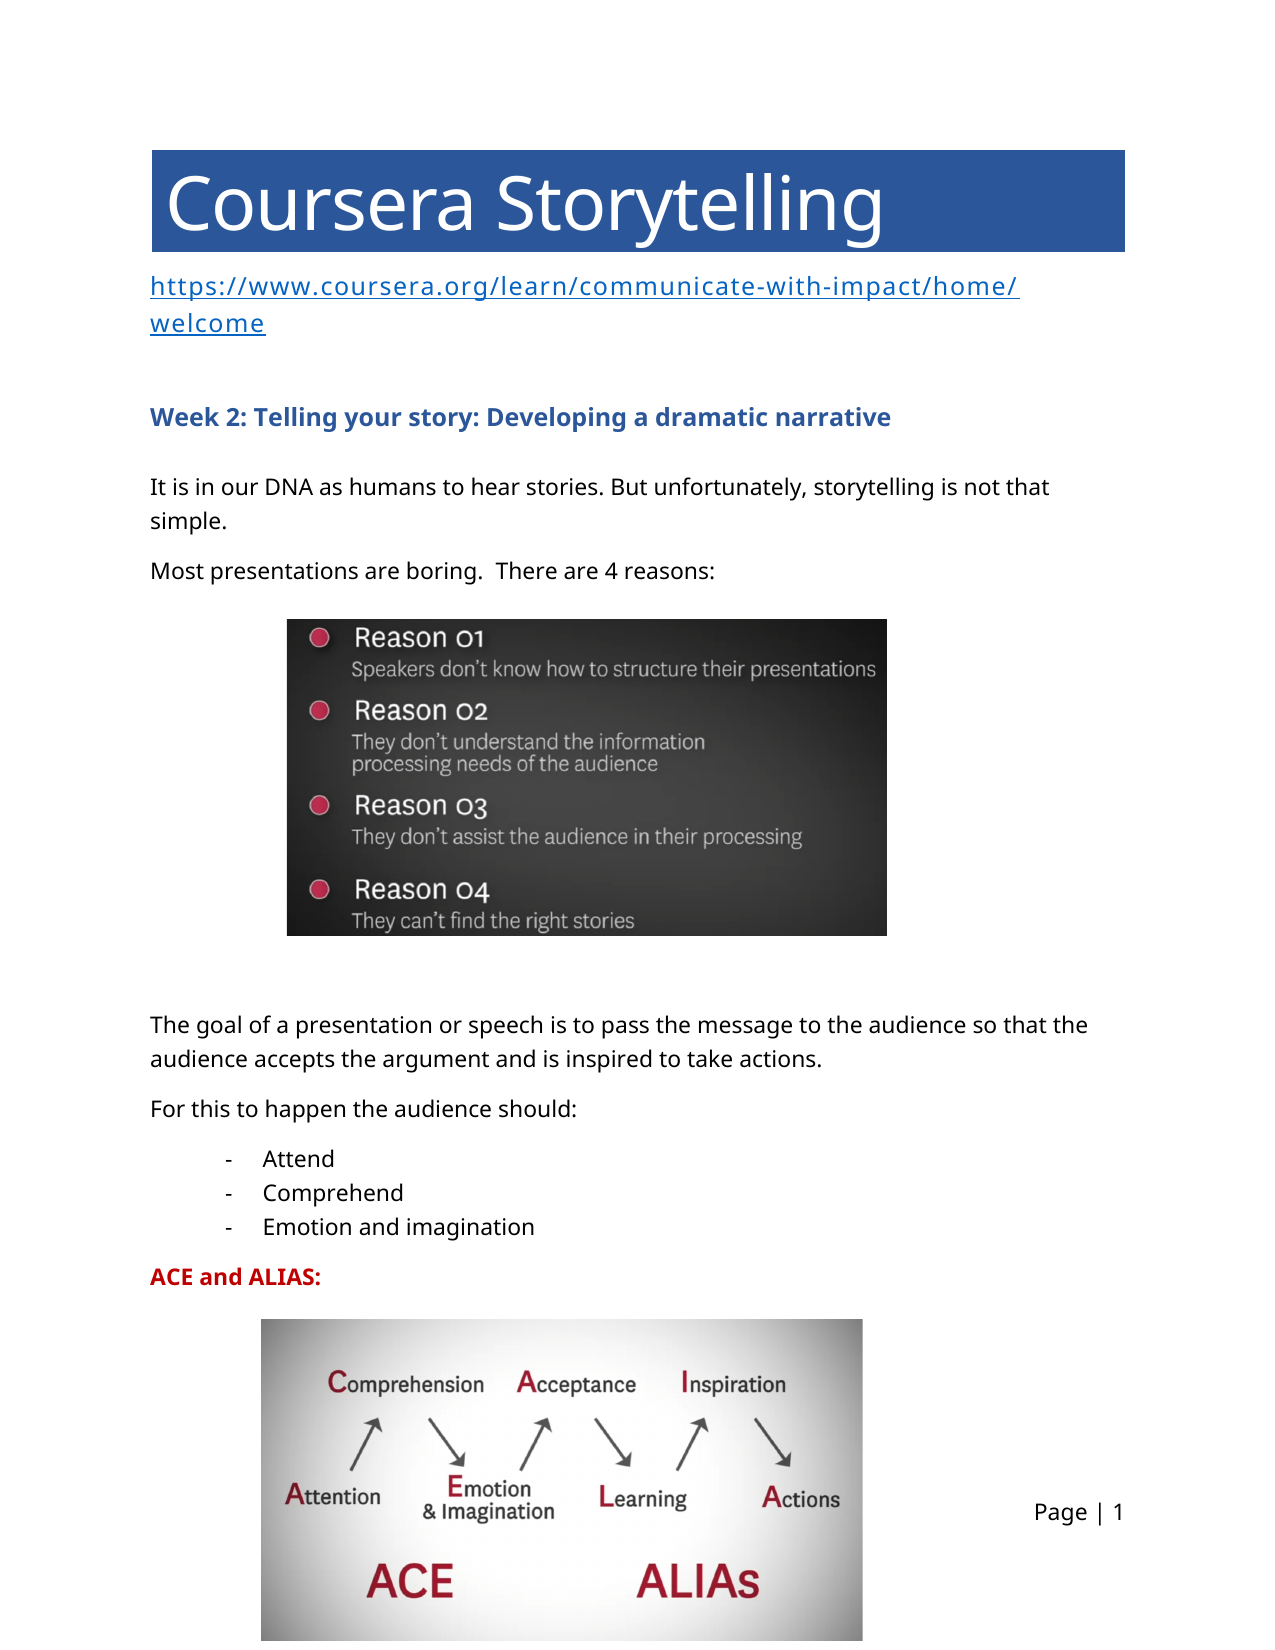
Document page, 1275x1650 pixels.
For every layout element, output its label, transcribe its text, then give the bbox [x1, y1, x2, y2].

text For this to happen the audience should: [150, 1093, 1125, 1124]
list Emotion and imagination [225, 1211, 1125, 1242]
picture [286, 619, 887, 936]
subtitle Week 2: Telling your story: Developing a dramatic narrative [150, 396, 1125, 433]
title Coursera Storytelling [165, 150, 1125, 252]
text Most presentations are boring. There are 4 reasons: [150, 555, 1125, 586]
list Comprehend [225, 1177, 1125, 1208]
text https://www.coursera.org/learn/communicate-with-impact/home/welcome [150, 269, 1125, 340]
picture [261, 1319, 863, 1641]
list Attend [225, 1143, 1125, 1174]
text It is in our DNA as humans to hear stories. But unfortunately, storytelling is not that simple. [150, 471, 1125, 536]
text ACE and ALIAS: [150, 1261, 1125, 1292]
text The goal of a presentation or speech is to pass the message to the audience so that the audience accepts the argument and is inspired to take actions. [150, 1009, 1125, 1074]
